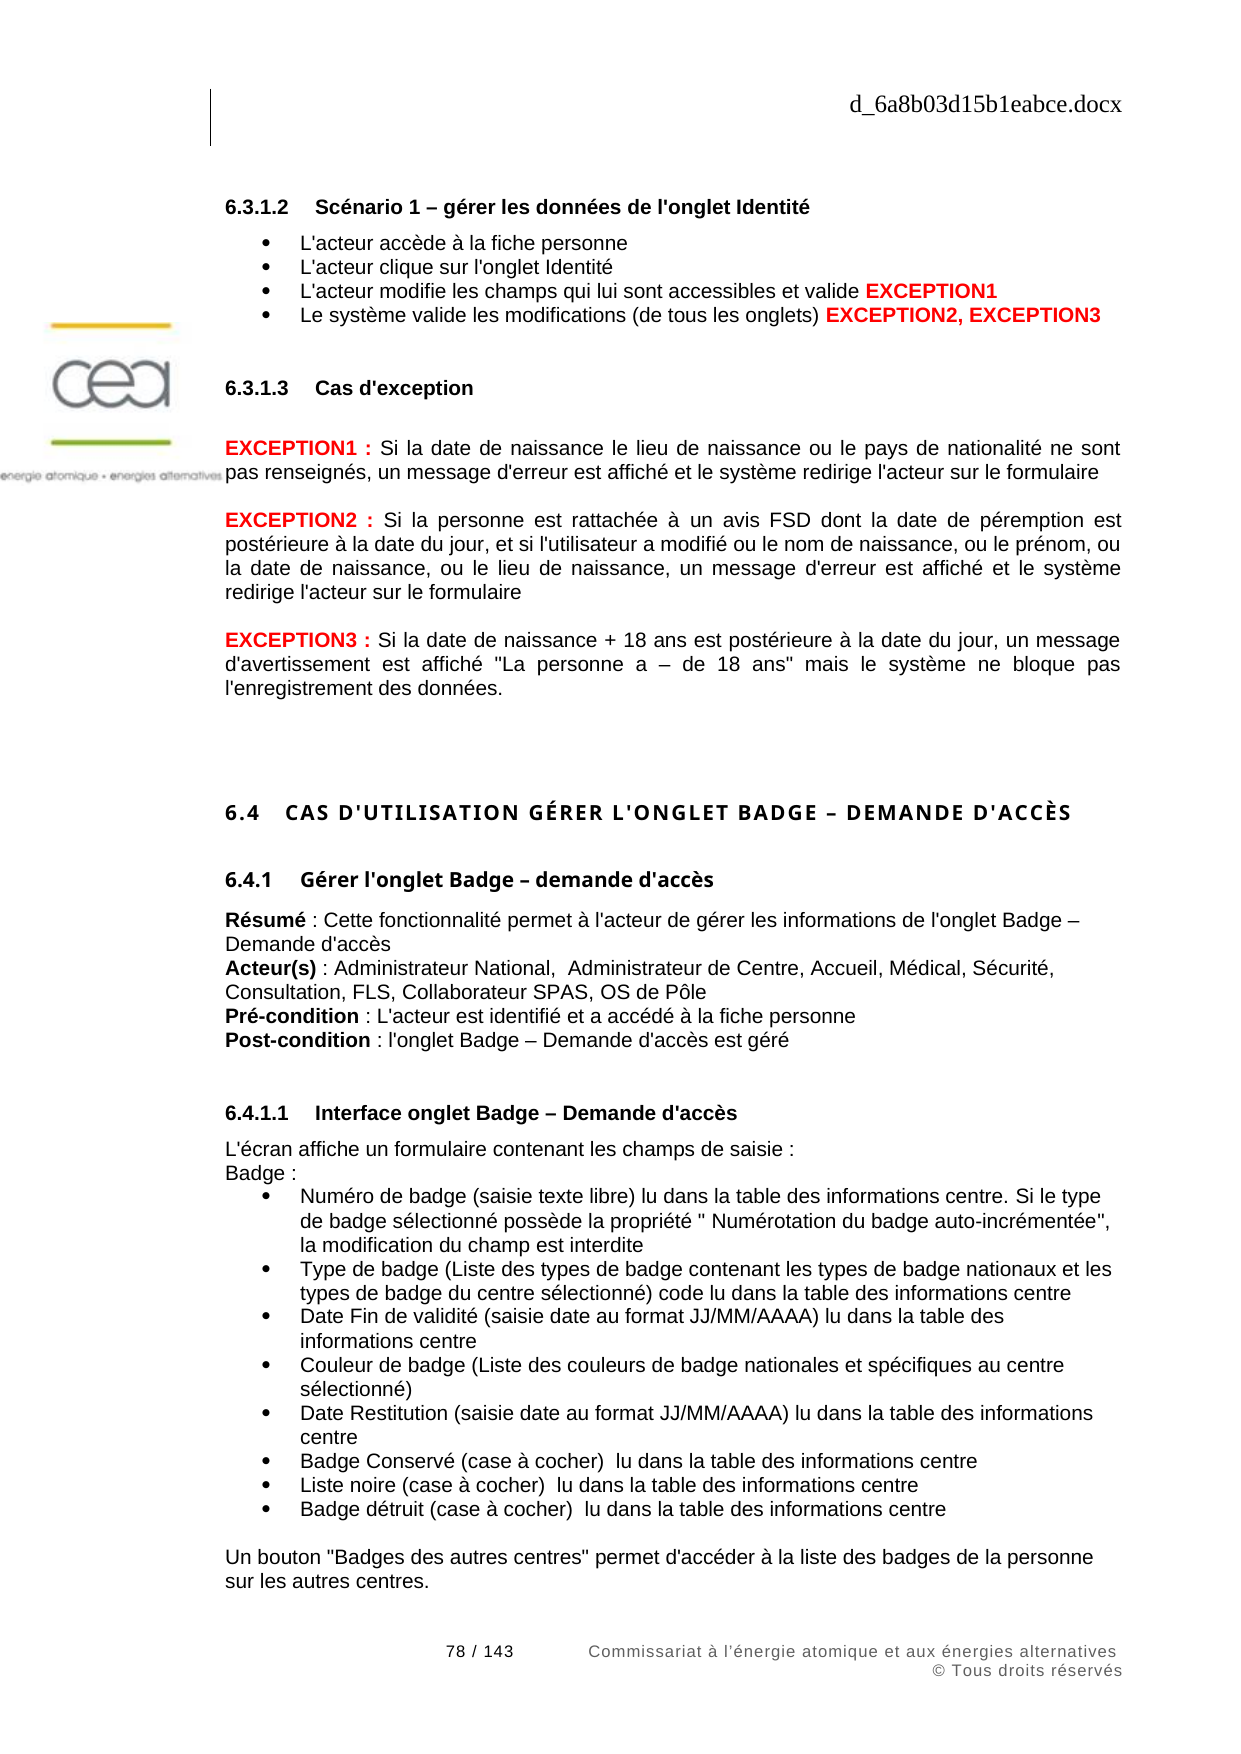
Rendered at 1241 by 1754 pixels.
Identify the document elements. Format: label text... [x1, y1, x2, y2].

text L'écran affiche un formulaire contenant les champs de saisie : [225, 1136, 1122, 1160]
subtitle Gérer l'onglet Badge – demande d'accès [225, 865, 1122, 894]
text EXCEPTION2 : Si la personne est rattachée à un avis FSD dont la date de péremption est postérieure à la date du jour, et si l'utilisateur a modifié ou le nom de naissance, ou le prénom, ou la date de naissance, ou le lieu de naissance, un message d'erreur est affiché et le système redirige l'acteur sur le formulaire [225, 508, 1122, 604]
list Couleur de badge (Liste des couleurs de badge nationales et spécifiques au centre sélectionné) [262, 1352, 1122, 1400]
text Cas d'exception [225, 376, 1033, 400]
text EXCEPTION3 : Si la date de naissance + 18 ans est postérieure à la date du jour, un message d'avertissement est affiché "La personne a – de 18 ans" mais le système ne bloque pas l'enregistrement des données. [225, 628, 1122, 700]
text Un bouton "Badges des autres centres" permet d'accéder à la liste des badges de la personne sur les autres centres. [225, 1544, 1122, 1592]
list Liste noire (case à cocher) lu dans la table des informations centre [262, 1472, 1122, 1497]
list Numéro de badge (saisie texte libre) lu dans la table des informations centre. Si le type de badge sélectionné possède la propriété " Numérotation du badge auto-incrémentée", la modification du champ est interdite [262, 1184, 1122, 1256]
text Pré-condition : L'acteur est identifié et a accédé à la fiche personne [225, 1004, 1122, 1028]
list Le système valide les modifications (de tous les onglets) EXCEPTION2, EXCEPTION3 [262, 303, 1122, 327]
list Badge Conservé (case à cocher) lu dans la table des informations centre [262, 1448, 1122, 1472]
list Badge détruit (case à cocher) lu dans la table des informations centre [262, 1497, 1122, 1521]
list L'acteur modifie les champs qui lui sont accessibles et valide EXCEPTION1 [262, 279, 1122, 303]
text Badge : [225, 1160, 1122, 1184]
list L'acteur accède à la fiche personne [262, 231, 1122, 255]
list Date Fin de validité (saisie date au format JJ/MM/AAAA) lu dans la table des informations centre [262, 1304, 1122, 1352]
text Résumé : Cette fonctionnalité permet à l'acteur de gérer les informations de l'onglet Badge – Demande d'accès [225, 908, 1122, 956]
text Interface onglet Badge – Demande d'accès [225, 1101, 1033, 1124]
text EXCEPTION1 : Si la date de naissance le lieu de naissance ou le pays de nationalité ne sont pas renseignés, un message d'erreur est affiché et le système redirige l'acteur sur le formulaire [225, 436, 1122, 484]
subtitle Cas d'utilisation gérer l'Onglet Badge – Demande d'accès [225, 798, 1122, 826]
list L'acteur clique sur l'onglet Identité [262, 255, 1122, 279]
text Acteur(s) : Administrateur National, Administrateur de Centre, Accueil, Médical, Sécurité, Consultation, FLS, Collaborateur SPAS, OS de Pôle [225, 956, 1122, 1004]
picture [0, 322, 225, 486]
list Date Restitution (saisie date au format JJ/MM/AAAA) lu dans la table des informations centre [262, 1400, 1122, 1448]
list Type de badge (Liste des types de badge contenant les types de badge nationaux et les types de badge du centre sélectionné) code lu dans la table des informations centre [262, 1256, 1122, 1304]
text Post-condition : l'onglet Badge – Demande d'accès est géré [225, 1028, 1122, 1052]
text Scénario 1 – gérer les données de l'onglet Identité [225, 195, 1033, 219]
